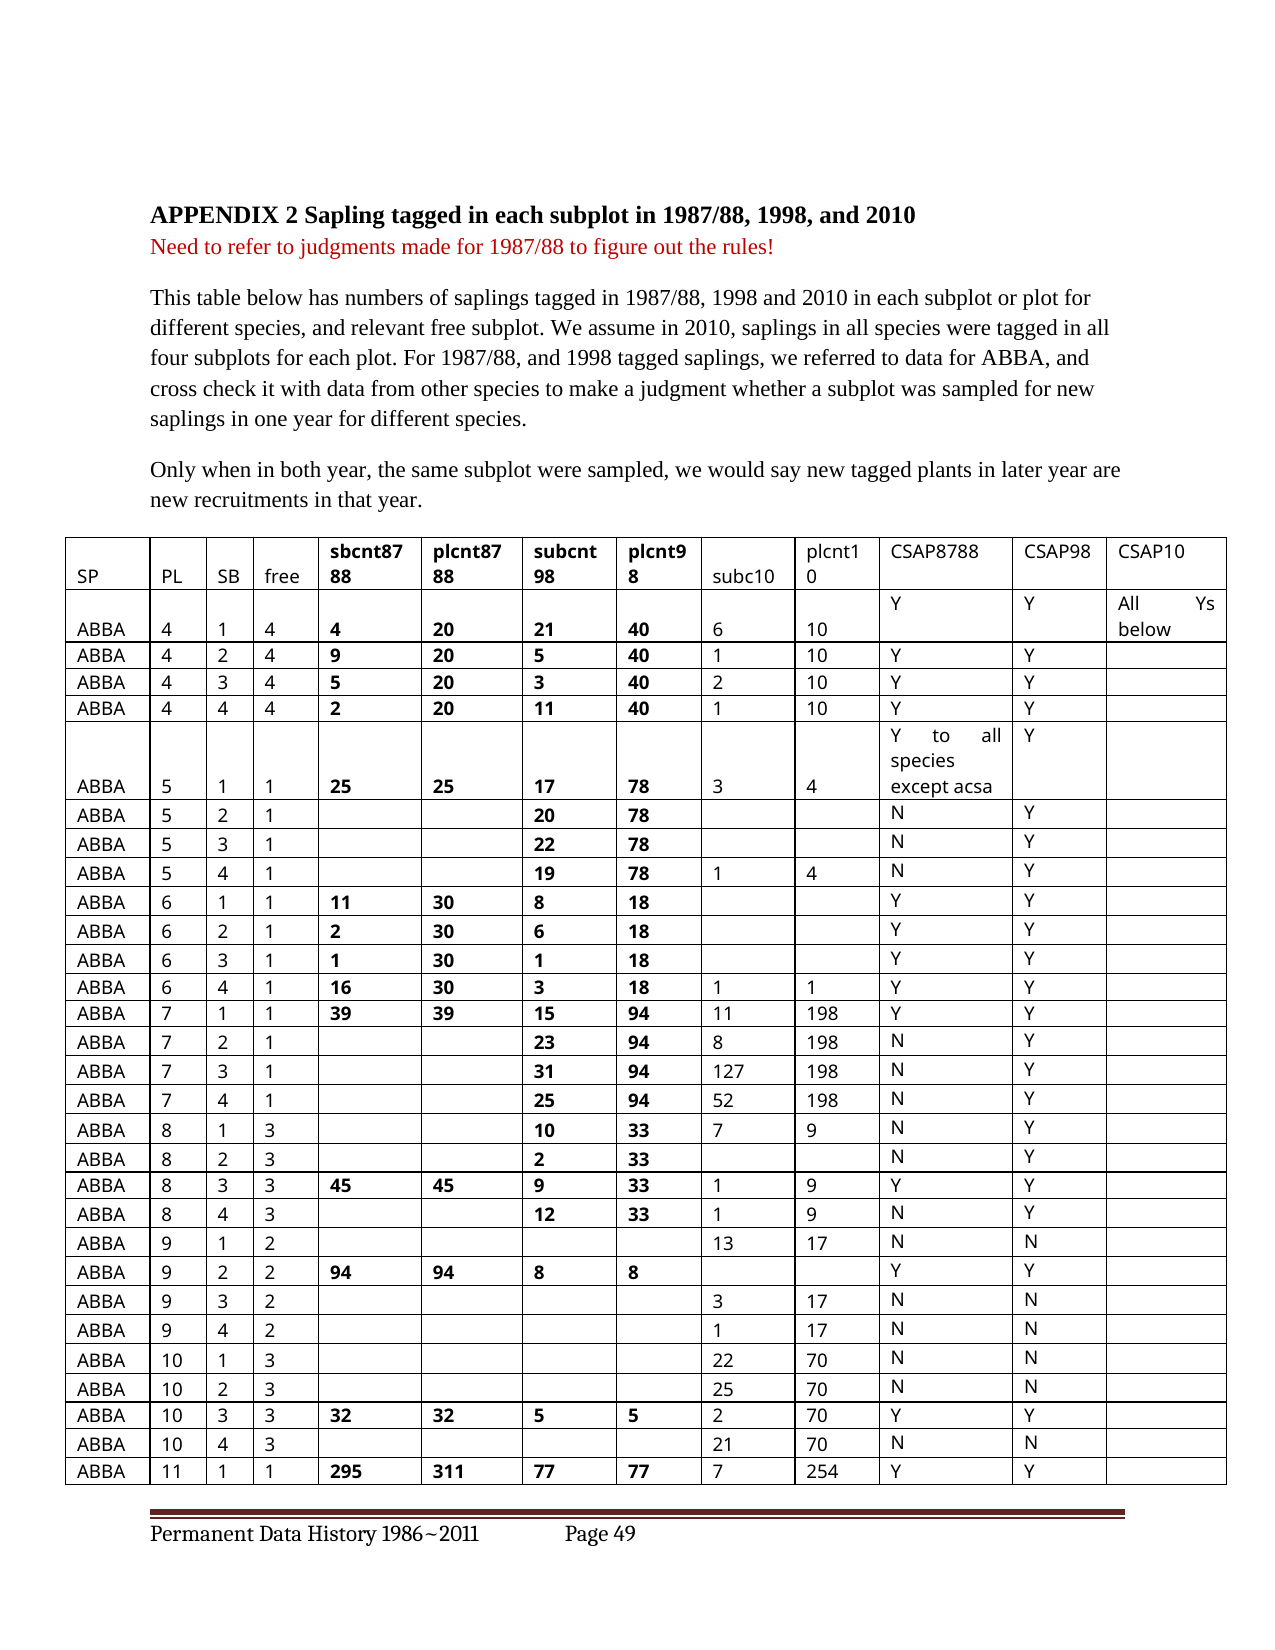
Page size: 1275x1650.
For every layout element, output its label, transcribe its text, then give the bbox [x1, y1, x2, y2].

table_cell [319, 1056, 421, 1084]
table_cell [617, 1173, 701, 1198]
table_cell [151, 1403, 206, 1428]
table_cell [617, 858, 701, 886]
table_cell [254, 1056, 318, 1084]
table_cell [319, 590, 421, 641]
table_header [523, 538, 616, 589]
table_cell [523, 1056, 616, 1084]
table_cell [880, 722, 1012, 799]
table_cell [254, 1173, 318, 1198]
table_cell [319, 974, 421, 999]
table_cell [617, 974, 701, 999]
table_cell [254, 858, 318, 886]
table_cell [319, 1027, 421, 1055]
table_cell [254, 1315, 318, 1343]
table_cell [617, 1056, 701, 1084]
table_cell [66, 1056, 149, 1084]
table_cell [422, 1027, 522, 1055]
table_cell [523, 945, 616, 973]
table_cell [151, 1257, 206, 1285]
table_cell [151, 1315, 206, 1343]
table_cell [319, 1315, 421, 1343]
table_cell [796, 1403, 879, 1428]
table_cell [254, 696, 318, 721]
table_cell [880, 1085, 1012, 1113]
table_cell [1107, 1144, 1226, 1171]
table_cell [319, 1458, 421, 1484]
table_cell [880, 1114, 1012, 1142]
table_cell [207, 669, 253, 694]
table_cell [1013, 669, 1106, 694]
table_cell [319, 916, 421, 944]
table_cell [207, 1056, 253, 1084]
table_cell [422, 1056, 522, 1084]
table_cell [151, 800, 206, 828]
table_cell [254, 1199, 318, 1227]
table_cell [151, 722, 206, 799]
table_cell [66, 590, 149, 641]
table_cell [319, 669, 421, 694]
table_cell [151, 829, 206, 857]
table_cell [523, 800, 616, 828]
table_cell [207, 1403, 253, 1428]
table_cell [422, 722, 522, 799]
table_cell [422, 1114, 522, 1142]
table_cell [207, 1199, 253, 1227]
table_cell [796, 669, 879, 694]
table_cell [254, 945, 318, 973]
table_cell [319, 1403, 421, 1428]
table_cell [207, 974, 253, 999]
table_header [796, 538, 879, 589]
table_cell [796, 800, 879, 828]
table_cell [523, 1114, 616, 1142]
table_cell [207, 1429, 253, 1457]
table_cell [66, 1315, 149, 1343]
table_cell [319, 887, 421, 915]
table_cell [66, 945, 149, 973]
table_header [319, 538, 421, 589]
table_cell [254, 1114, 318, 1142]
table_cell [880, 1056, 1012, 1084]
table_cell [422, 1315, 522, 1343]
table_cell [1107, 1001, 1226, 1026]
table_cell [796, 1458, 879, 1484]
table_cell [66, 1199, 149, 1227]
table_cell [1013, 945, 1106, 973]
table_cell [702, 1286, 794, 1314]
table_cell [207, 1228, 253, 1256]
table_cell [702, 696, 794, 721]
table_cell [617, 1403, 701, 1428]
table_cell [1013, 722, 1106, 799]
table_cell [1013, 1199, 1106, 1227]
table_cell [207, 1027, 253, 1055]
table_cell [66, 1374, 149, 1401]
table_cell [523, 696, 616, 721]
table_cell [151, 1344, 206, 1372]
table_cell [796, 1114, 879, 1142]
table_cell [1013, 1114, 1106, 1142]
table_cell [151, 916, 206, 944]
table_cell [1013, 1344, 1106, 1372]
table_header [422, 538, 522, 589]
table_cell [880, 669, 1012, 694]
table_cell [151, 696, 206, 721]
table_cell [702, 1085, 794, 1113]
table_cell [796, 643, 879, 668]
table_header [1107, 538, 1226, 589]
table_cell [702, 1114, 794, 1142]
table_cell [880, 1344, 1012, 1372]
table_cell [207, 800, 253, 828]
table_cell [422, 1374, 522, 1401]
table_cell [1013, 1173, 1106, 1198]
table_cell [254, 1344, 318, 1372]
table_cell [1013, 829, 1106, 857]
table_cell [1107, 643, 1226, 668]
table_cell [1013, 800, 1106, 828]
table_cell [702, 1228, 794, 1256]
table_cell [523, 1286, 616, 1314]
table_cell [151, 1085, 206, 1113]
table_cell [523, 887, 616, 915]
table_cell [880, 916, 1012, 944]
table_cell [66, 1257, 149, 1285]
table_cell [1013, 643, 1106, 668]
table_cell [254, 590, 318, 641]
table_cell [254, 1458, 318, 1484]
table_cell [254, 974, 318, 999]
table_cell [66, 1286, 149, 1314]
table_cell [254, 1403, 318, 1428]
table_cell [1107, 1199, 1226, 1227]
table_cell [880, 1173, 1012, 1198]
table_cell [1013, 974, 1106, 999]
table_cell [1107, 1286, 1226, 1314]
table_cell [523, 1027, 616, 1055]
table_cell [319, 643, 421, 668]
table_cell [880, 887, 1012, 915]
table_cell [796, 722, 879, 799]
text Need to refer to judgments made for 1987/88 to figure out the rules! [150, 233, 1125, 259]
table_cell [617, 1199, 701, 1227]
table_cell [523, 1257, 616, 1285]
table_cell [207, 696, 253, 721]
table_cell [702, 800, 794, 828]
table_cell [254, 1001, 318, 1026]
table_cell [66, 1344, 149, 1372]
subtitle APPENDIX 2 Sapling tagged in each subplot in 1987/88, 1998, and 2010 [150, 200, 1125, 229]
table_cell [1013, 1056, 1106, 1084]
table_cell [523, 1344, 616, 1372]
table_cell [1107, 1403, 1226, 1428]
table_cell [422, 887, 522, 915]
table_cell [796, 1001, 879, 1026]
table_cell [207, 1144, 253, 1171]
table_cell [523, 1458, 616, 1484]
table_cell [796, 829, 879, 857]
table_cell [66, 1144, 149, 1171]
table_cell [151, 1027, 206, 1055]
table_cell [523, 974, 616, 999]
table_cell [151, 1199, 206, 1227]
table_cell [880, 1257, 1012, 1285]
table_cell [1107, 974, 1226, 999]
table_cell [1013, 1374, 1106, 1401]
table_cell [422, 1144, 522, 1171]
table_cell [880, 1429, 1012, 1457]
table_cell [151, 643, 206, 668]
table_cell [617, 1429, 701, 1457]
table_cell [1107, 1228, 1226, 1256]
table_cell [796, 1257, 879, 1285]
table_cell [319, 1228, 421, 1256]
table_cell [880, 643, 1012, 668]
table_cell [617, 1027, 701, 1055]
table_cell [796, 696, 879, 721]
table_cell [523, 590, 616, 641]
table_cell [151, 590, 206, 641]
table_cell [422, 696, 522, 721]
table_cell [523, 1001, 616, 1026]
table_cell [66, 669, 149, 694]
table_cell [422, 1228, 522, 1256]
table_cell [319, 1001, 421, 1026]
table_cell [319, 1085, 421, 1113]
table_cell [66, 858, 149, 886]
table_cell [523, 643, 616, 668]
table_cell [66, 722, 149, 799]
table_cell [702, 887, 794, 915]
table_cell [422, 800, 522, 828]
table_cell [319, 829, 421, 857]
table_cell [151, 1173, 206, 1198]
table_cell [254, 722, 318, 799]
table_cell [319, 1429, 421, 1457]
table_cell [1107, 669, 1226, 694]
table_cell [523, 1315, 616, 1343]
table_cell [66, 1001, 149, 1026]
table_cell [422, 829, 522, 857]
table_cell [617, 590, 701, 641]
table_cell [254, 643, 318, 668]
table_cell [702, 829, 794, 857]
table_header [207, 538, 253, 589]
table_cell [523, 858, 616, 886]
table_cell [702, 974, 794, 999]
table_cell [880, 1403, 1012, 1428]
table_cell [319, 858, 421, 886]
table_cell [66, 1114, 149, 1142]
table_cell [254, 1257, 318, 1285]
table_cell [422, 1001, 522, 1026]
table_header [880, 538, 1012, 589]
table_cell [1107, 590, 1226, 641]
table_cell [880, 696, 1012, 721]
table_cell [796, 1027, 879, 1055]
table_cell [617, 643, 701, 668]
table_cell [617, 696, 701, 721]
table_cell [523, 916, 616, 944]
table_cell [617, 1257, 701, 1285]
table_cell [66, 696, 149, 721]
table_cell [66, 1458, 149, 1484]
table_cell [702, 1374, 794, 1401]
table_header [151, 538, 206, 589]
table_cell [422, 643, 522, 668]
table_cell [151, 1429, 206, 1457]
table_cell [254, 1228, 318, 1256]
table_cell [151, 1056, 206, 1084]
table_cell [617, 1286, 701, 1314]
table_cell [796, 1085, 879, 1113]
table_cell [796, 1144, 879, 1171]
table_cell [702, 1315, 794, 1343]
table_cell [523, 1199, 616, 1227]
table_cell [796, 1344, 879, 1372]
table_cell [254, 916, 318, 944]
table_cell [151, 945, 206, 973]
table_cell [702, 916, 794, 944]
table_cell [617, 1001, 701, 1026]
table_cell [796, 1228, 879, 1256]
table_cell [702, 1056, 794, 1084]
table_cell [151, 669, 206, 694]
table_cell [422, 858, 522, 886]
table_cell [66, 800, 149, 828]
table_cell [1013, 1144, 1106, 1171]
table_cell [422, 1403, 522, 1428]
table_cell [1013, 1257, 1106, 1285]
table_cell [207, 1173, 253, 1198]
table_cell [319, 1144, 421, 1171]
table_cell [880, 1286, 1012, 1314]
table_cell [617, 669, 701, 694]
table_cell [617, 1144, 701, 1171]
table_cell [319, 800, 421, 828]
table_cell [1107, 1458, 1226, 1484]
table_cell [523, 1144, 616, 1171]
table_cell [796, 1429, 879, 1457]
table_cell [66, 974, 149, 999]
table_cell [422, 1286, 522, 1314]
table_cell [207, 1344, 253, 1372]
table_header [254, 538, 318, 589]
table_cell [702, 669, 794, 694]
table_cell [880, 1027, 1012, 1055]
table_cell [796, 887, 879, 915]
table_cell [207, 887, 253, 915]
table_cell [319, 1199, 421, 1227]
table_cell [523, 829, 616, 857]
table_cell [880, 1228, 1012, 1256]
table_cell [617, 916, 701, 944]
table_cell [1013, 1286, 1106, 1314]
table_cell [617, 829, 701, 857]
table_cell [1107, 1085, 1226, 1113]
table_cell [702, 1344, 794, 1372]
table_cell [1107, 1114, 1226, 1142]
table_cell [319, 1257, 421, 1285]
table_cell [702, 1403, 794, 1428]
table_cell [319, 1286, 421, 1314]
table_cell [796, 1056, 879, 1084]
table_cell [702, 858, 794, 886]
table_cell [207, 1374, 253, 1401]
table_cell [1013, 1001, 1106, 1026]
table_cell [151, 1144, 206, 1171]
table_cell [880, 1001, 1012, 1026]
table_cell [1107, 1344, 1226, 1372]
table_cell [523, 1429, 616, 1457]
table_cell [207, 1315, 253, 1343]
text Only when in both year, the same subplot were sampled, we would say new tagged plants in later year are new recruitments in that year. [150, 456, 1125, 512]
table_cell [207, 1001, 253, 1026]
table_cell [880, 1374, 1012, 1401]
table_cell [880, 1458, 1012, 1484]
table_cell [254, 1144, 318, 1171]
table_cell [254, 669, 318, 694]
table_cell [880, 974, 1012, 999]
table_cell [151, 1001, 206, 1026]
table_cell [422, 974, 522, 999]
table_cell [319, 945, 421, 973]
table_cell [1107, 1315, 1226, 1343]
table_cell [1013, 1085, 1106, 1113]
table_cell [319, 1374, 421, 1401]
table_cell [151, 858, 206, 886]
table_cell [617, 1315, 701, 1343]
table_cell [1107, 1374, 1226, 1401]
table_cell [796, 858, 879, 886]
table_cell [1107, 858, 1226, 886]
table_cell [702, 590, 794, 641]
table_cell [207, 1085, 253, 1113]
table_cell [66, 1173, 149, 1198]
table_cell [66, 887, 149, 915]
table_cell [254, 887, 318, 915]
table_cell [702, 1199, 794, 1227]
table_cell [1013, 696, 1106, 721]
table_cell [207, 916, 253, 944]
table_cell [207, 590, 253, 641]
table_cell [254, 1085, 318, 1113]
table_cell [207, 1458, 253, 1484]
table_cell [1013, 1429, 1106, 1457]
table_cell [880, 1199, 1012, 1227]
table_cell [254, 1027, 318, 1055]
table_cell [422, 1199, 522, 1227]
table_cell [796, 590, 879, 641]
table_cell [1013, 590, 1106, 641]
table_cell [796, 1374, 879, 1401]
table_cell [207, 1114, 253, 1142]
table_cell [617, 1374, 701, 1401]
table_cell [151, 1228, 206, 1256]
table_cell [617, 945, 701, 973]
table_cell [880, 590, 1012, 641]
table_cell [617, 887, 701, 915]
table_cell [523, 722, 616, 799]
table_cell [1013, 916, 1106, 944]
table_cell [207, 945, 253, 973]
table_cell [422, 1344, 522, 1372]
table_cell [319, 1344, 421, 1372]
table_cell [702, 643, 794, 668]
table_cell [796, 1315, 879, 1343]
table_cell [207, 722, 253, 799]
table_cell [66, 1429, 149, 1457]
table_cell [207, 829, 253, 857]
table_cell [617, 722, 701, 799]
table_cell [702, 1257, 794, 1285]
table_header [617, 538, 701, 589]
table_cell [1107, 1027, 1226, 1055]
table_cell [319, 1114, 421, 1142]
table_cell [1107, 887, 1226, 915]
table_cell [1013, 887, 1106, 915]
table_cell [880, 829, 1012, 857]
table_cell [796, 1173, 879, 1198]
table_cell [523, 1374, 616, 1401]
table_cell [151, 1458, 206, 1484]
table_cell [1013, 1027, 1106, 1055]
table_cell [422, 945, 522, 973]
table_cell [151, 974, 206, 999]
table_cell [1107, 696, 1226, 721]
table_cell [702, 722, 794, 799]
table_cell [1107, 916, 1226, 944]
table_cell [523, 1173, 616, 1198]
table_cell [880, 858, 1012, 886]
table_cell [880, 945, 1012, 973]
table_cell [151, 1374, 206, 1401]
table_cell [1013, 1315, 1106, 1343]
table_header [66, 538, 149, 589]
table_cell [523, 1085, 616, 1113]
text This table below has numbers of saplings tagged in 1987/88, 1998 and 2010 in each subplot or plot for different species, and relevant free subplot. We assume in 2010, saplings in all species were tagged in all four subplots for each plot. For 1987/88, and 1998 tagged saplings, we referred to data for ABBA, and cross check it with data from other species to make a judgment whether a subplot was sampled for new saplings in one year for different species. [150, 284, 1125, 431]
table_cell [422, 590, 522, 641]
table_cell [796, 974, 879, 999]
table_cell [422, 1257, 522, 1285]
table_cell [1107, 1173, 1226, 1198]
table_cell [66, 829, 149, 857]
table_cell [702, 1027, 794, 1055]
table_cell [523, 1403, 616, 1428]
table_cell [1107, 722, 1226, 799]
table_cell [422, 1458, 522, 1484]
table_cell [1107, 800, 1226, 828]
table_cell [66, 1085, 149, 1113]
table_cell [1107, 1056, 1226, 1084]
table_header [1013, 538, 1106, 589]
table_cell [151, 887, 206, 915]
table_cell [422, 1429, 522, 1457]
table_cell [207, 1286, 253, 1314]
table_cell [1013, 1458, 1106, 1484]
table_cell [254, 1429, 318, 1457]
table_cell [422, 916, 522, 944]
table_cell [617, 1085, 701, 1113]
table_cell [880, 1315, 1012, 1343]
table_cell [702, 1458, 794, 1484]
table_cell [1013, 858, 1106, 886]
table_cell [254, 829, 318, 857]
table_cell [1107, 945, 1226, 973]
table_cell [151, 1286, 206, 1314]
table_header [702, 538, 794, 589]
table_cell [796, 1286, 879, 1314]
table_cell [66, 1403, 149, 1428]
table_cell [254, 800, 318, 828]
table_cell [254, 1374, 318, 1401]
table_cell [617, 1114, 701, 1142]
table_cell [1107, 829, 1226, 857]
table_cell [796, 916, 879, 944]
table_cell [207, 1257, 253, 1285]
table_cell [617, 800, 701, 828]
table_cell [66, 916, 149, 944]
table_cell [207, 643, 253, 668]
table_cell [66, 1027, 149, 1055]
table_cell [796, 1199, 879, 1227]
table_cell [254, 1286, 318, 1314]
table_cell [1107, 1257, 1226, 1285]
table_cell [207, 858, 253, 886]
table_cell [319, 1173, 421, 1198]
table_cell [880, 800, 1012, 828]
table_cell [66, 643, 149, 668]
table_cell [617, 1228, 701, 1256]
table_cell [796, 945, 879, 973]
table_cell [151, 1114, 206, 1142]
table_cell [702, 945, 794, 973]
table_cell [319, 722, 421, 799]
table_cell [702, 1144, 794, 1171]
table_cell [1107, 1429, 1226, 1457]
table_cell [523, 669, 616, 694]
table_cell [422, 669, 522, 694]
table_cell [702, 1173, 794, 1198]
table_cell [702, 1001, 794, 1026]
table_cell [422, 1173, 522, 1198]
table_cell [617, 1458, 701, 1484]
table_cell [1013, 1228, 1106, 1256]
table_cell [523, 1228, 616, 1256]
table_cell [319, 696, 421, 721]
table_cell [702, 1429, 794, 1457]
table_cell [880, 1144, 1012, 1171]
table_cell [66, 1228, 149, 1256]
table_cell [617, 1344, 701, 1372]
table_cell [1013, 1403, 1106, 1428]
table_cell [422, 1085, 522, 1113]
